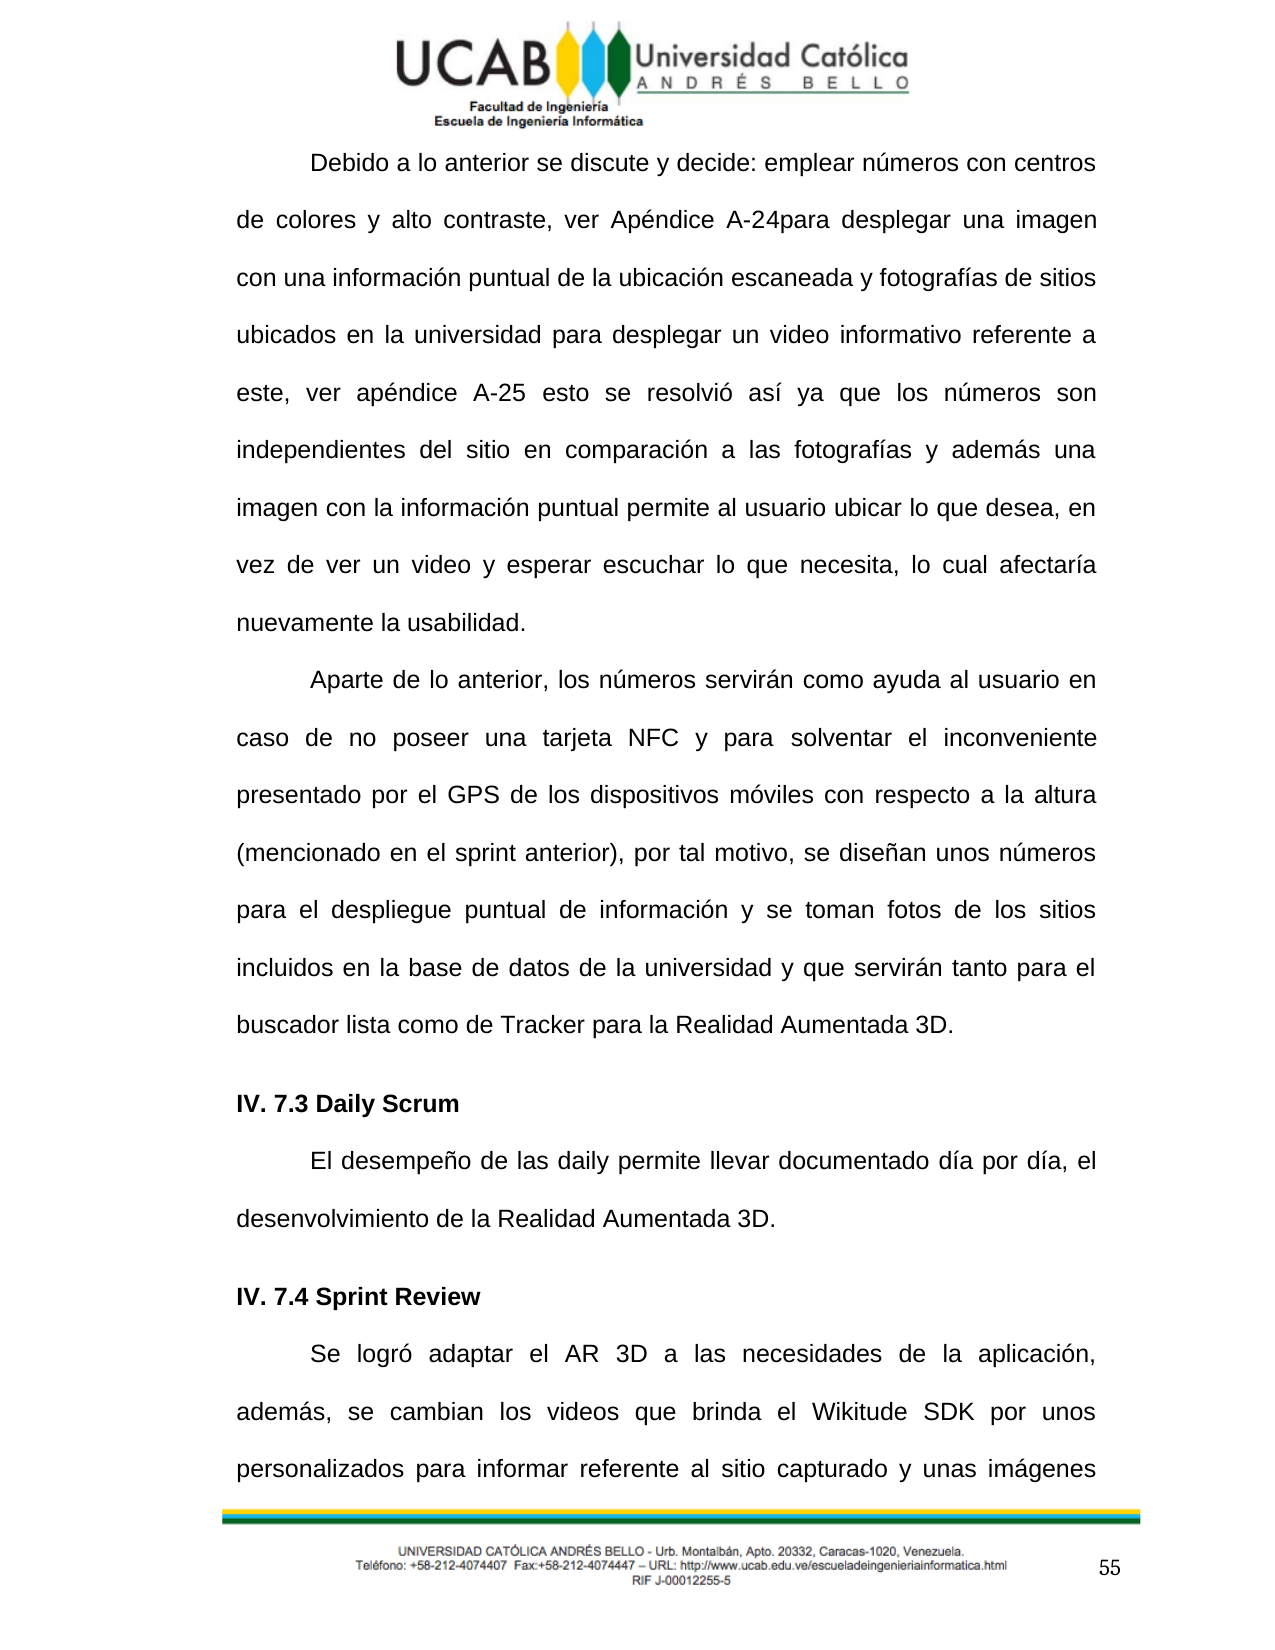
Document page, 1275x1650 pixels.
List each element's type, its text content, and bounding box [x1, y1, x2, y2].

text Aparte de lo anterior, los números servirán como ayuda al usuario en caso de no poseer una tarjeta NFC y para solventar el inconveniente presentado por el GPS de los dispositivos móviles con respecto a la altura (mencionado en el sprint anterior), por tal motivo, se diseñan unos números para el despliegue puntual de información y se toman fotos de los sitios incluidos en la base de datos de la universidad y que servirán tanto para el buscador lista como de Tracker para la Realidad Aumentada 3D. [236, 665, 1098, 1039]
text El desempeño de las daily permite llevar documentado día por día, el desenvolvimiento de la Realidad Aumentada 3D. [236, 1146, 1098, 1232]
text Debido a lo anterior se discute y decide: emplear números con centros de colores y alto contraste, ver Apéndice A-24para desplegar una imagen con una información puntual de la ubicación escaneada y fotografías de sitios ubicados en la universidad para desplegar un video informativo referente a este, ver apéndice A-25 esto se resolvió así ya que los números son independientes del sitio en comparación a las fotografías y además una imagen con la información puntual permite al usuario ubicar lo que desea, en vez de ver un video y esperar escuchar lo que necesita, lo cual afectaría nuevamente la usabilidad. [236, 148, 1098, 636]
picture [220, 1506, 1141, 1593]
picture [355, 0, 974, 144]
subtitle IV. 7.3 Daily Scrum [236, 1088, 1098, 1117]
subtitle IV. 7.4 Sprint Review [236, 1282, 1098, 1311]
